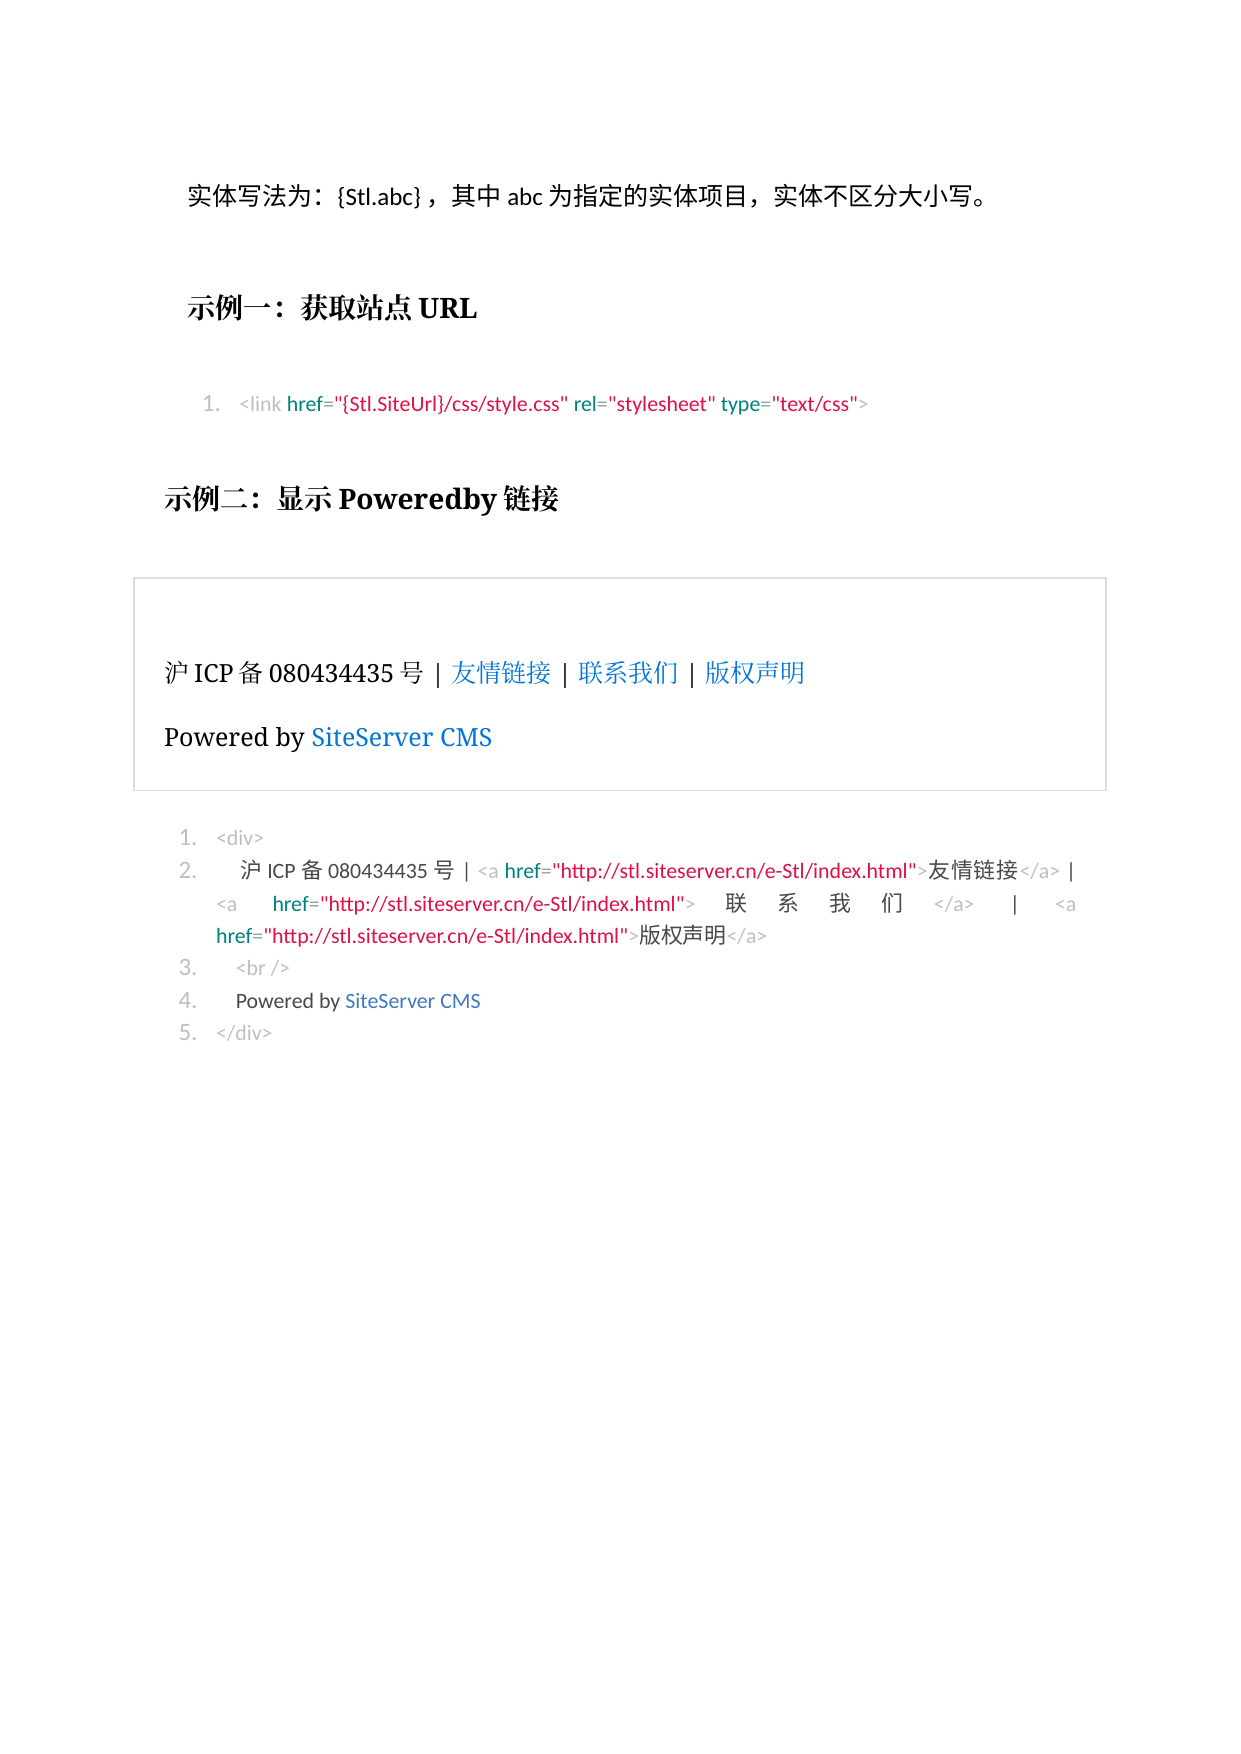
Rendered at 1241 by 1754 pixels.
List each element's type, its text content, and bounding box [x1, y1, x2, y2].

text 实体写法为：{Stl.abc} ，其中 abc 为指定的实体项目，实体不区分大小写。 [187, 162, 1053, 227]
subtitle 示例二：显示Poweredby链接 [164, 465, 1076, 530]
list Powered by SiteServer CMS [178, 983, 1076, 1016]
text 沪ICP备080434435号 | 友情链接 | 联系我们 | 版权声明 Powered by SiteServer CMS [135, 579, 1105, 790]
list <div> [178, 821, 1076, 853]
subtitle 示例一：获取站点URL [187, 274, 1053, 339]
list <link href="{Stl.SiteUrl}/css/style.css" rel="stylesheet" type="text/css"> [202, 386, 1053, 418]
list </div> [178, 1016, 1076, 1048]
list 沪ICP备080434435号 | <a href="http://stl.siteserver.cn/e-Stl/index.html">友情链接</a> | <a href="http://stl.siteserver.cn/e-Stl/index.html">联系我们</a> | <a href="http://stl.siteserver.cn/e-Stl/index.html">版权声明</a> [178, 853, 1076, 951]
list <br /> [178, 951, 1076, 983]
